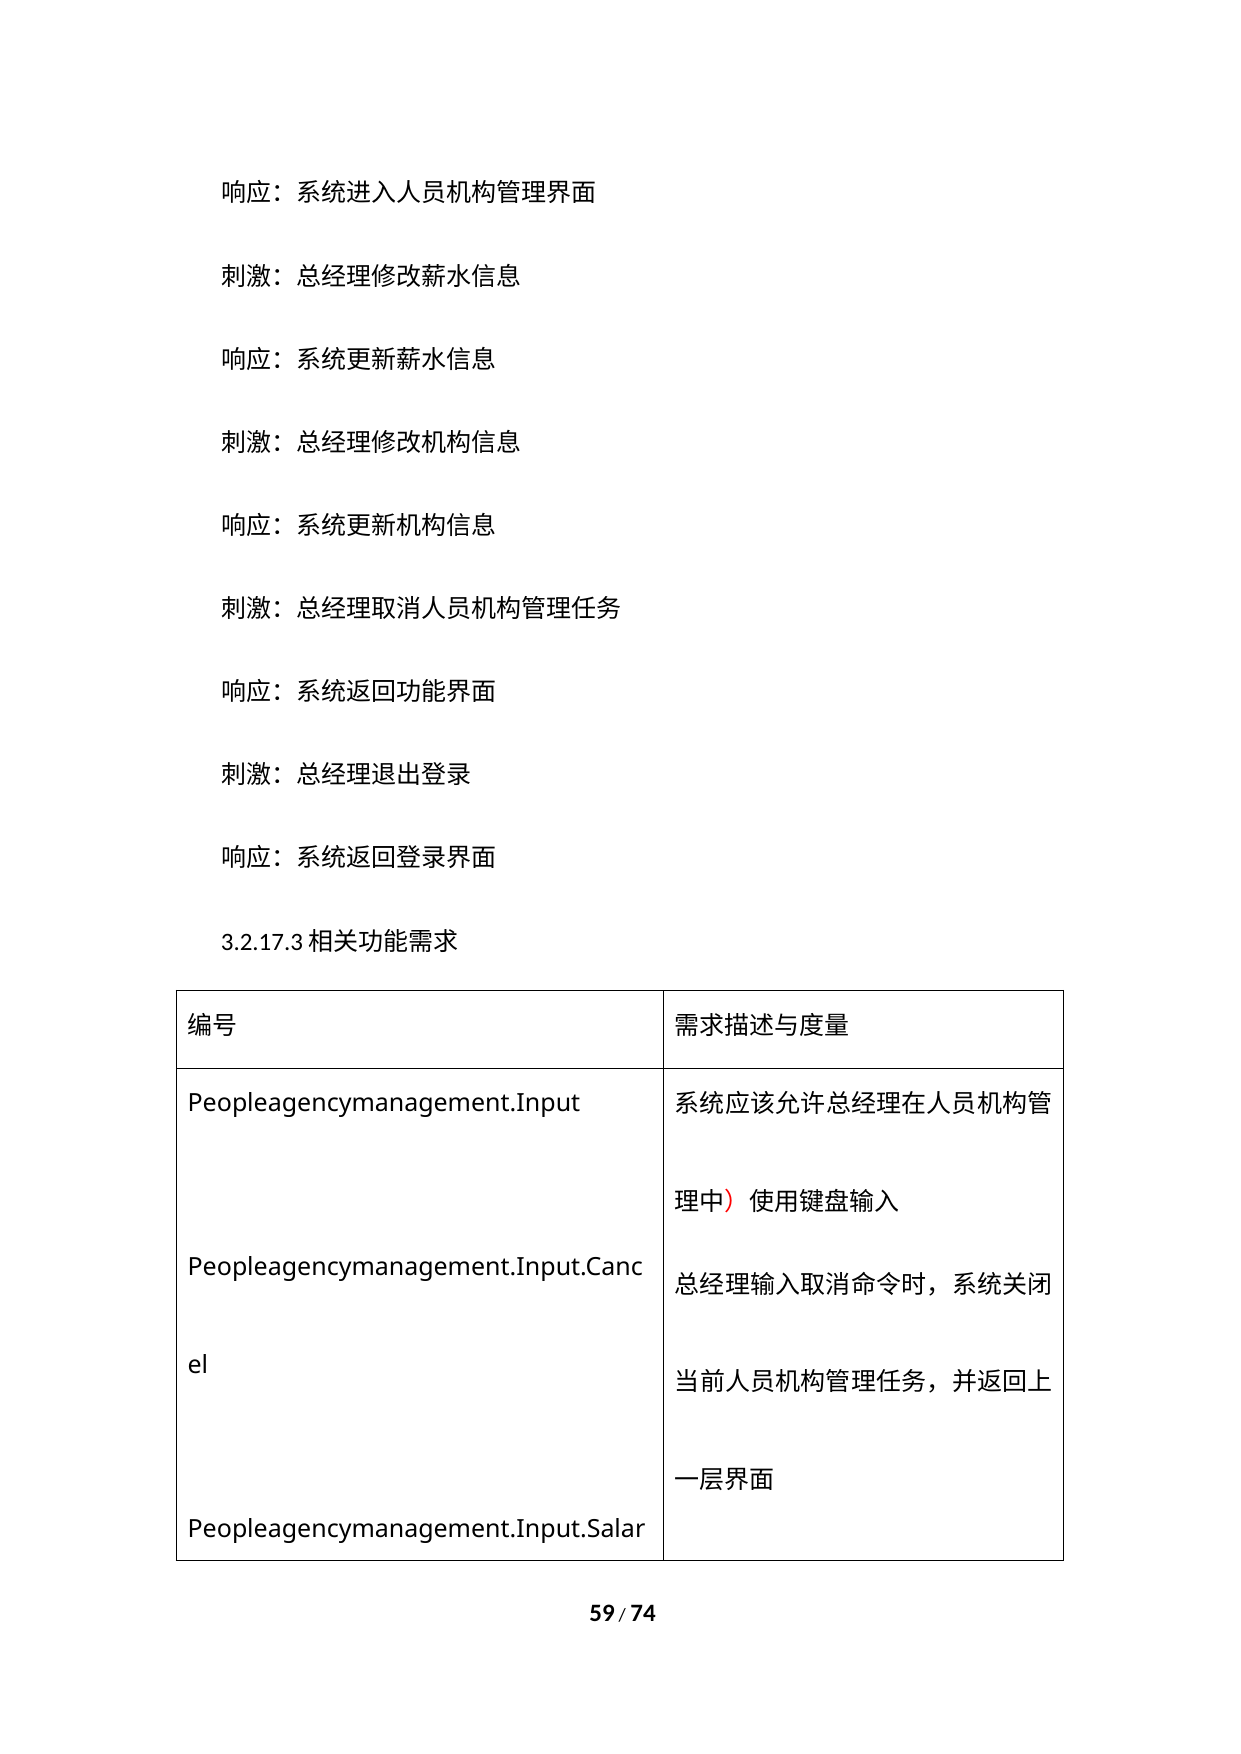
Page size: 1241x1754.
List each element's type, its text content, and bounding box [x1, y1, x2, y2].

text 刺激：总经理取消人员机构管理任务 [209, 574, 1053, 639]
table_header 需求描述与度量 [664, 991, 1063, 1068]
text 刺激：总经理修改薪水信息 [209, 242, 1053, 307]
table_header 编号 [177, 991, 663, 1068]
text 3.2.17.3 相关功能需求 [209, 907, 1053, 972]
text 刺激：总经理退出登录 [209, 740, 1053, 805]
text 响应：系统返回登录界面 [209, 823, 1053, 888]
text 响应：系统进入人员机构管理界面 [209, 158, 1053, 223]
text 响应：系统更新薪水信息 [209, 325, 1053, 390]
text 响应：系统返回功能界面 [209, 657, 1053, 722]
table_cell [664, 1069, 1063, 1560]
text 响应：系统更新机构信息 [209, 491, 1053, 556]
text 刺激：总经理修改机构信息 [209, 408, 1053, 473]
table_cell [177, 1069, 663, 1560]
